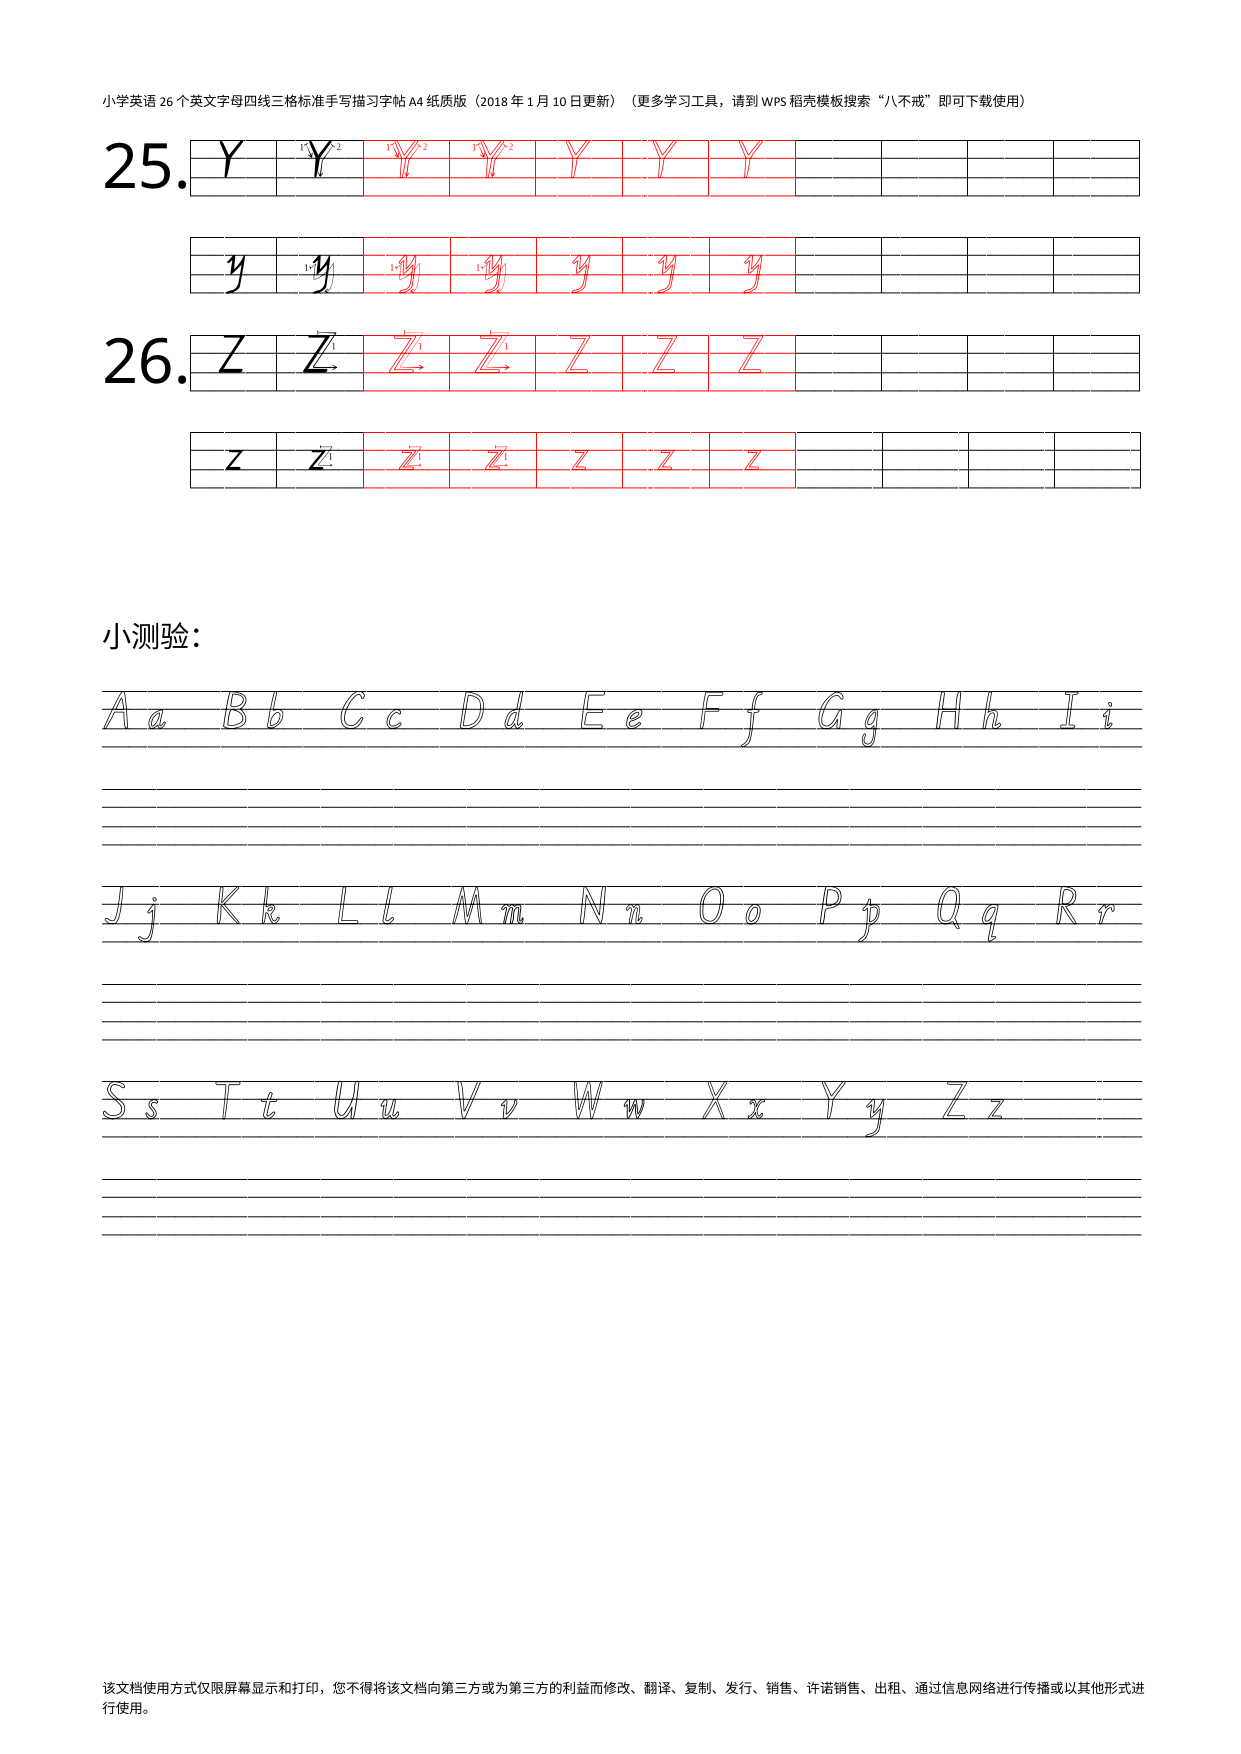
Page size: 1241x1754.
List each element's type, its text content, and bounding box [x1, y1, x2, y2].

text ========================================================= [102, 960, 1152, 1058]
text ========================================================= [102, 765, 1152, 863]
text A=a===B=b===C=c===D=d===E=e===F=f===G=g===H=h===I=i---= [102, 668, 1152, 765]
text 小测验： [102, 603, 1152, 668]
text S=s===T=t===U=u===V=v===W=w===X=x===Y=y===Z=z=====---== [102, 1058, 1152, 1155]
text 26.\=---Z----=\=Z=\=Z=\=Z=\=---Z----=\=---Z----=\=---Z----=\====----\====----\====----\====----\ [102, 310, 1152, 408]
text ========================================================= [102, 1155, 1152, 1253]
text 25.\=---Y----=\=Y=\=Y=\=Y=\=---Y----=\=---Y----=\=---Y----=\====----\====----\====----\====----\ [102, 115, 1152, 213]
text J=j===K=k===L=l===M=m===N=n===O=o===P=p===Q=q===R=r=--- [102, 863, 1152, 960]
text 1.0\=-----y----=\=-y-=\=-y-=\=-y-=\=-----y----=\=-----y----=\=-----y----=\====----\====----\====----\====----\ [102, 213, 1152, 310]
text 1.0\=-----z-----=\=-z-=\=-z-=\=-z-=\=-----z-----=\=-----z-----=\=-----z-----=\====----\====----\====----\====----\ [102, 408, 1152, 505]
